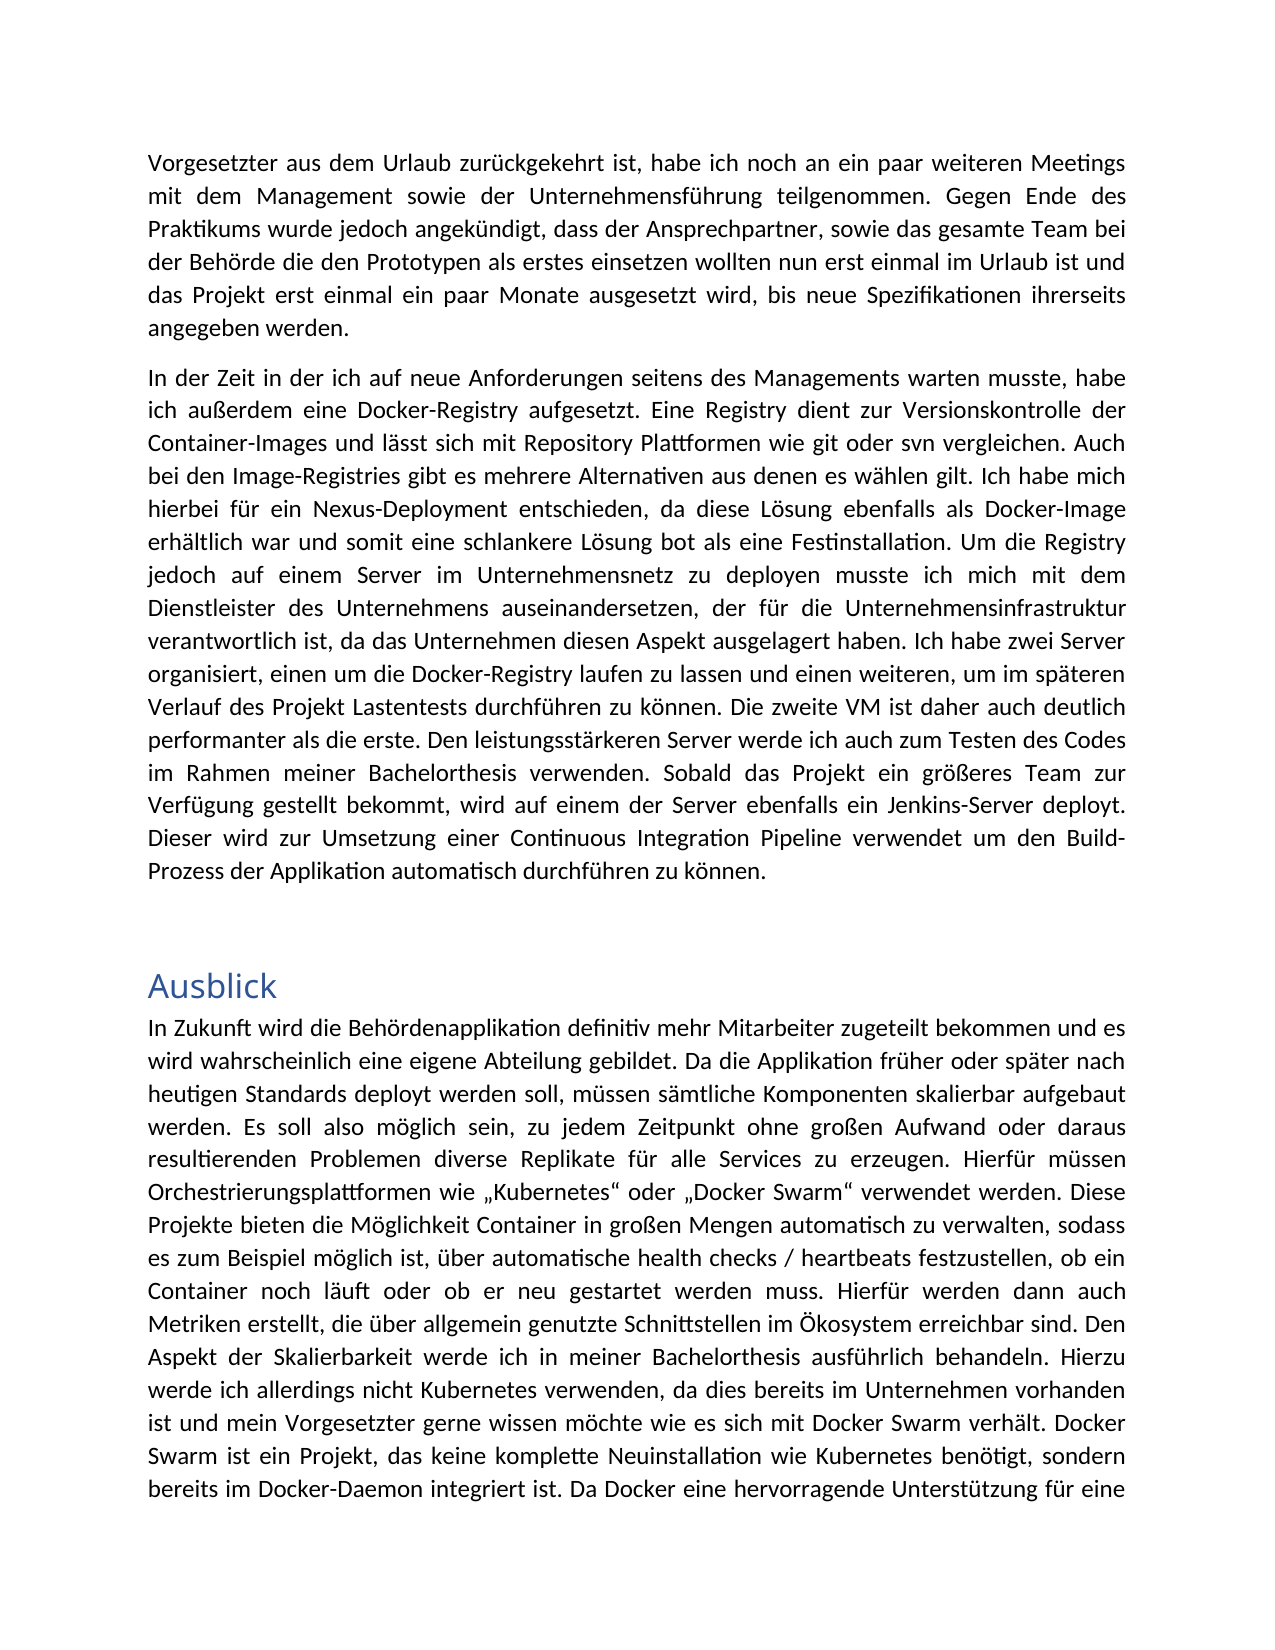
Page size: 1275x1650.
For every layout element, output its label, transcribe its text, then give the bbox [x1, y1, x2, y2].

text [148, 148, 1127, 343]
text In der Zeit in der ich auf neue Anforderungen seitens des Managements warten musste, habe ich außerdem eine Docker-Registry aufgesetzt. Eine Registry dient zur Versionskontrolle der Container-Images und lässt sich mit Repository Plattformen wie git oder svn vergleichen. Auch bei den Image-Registries gibt es mehrere Alternativen aus denen es wählen gilt. Ich habe mich hierbei für ein Nexus-Deployment entschieden, da diese Lösung ebenfalls als Docker-Image erhältlich war und somit eine schlankere Lösung bot als eine Festinstallation. Um die Registry jedoch auf einem Server im Unternehmensnetz zu deployen musste ich mich mit dem Dienstleister des Unternehmens auseinandersetzen, der für die Unternehmensinfrastruktur verantwortlich ist, da das Unternehmen diesen Aspekt ausgelagert haben. Ich habe zwei Server organisiert, einen um die Docker-Registry laufen zu lassen und einen weiteren, um im späteren Verlauf des Projekt Lastentests durchführen zu können. Die zweite VM ist daher auch deutlich performanter als die erste. Den leistungsstärkeren Server werde ich auch zum Testen des Codes im Rahmen meiner Bachelorthesis verwenden. Sobald das Projekt ein größeres Team zur Verfügung gestellt bekommt, wird auf einem der Server ebenfalls ein Jenkins-Server deployt. Dieser wird zur Umsetzung einer Continuous Integration Pipeline verwendet um den Build-Prozess der Applikation automatisch durchführen zu können. [148, 362, 1127, 886]
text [148, 1012, 1127, 1503]
subtitle Ausblick [148, 963, 1127, 1008]
